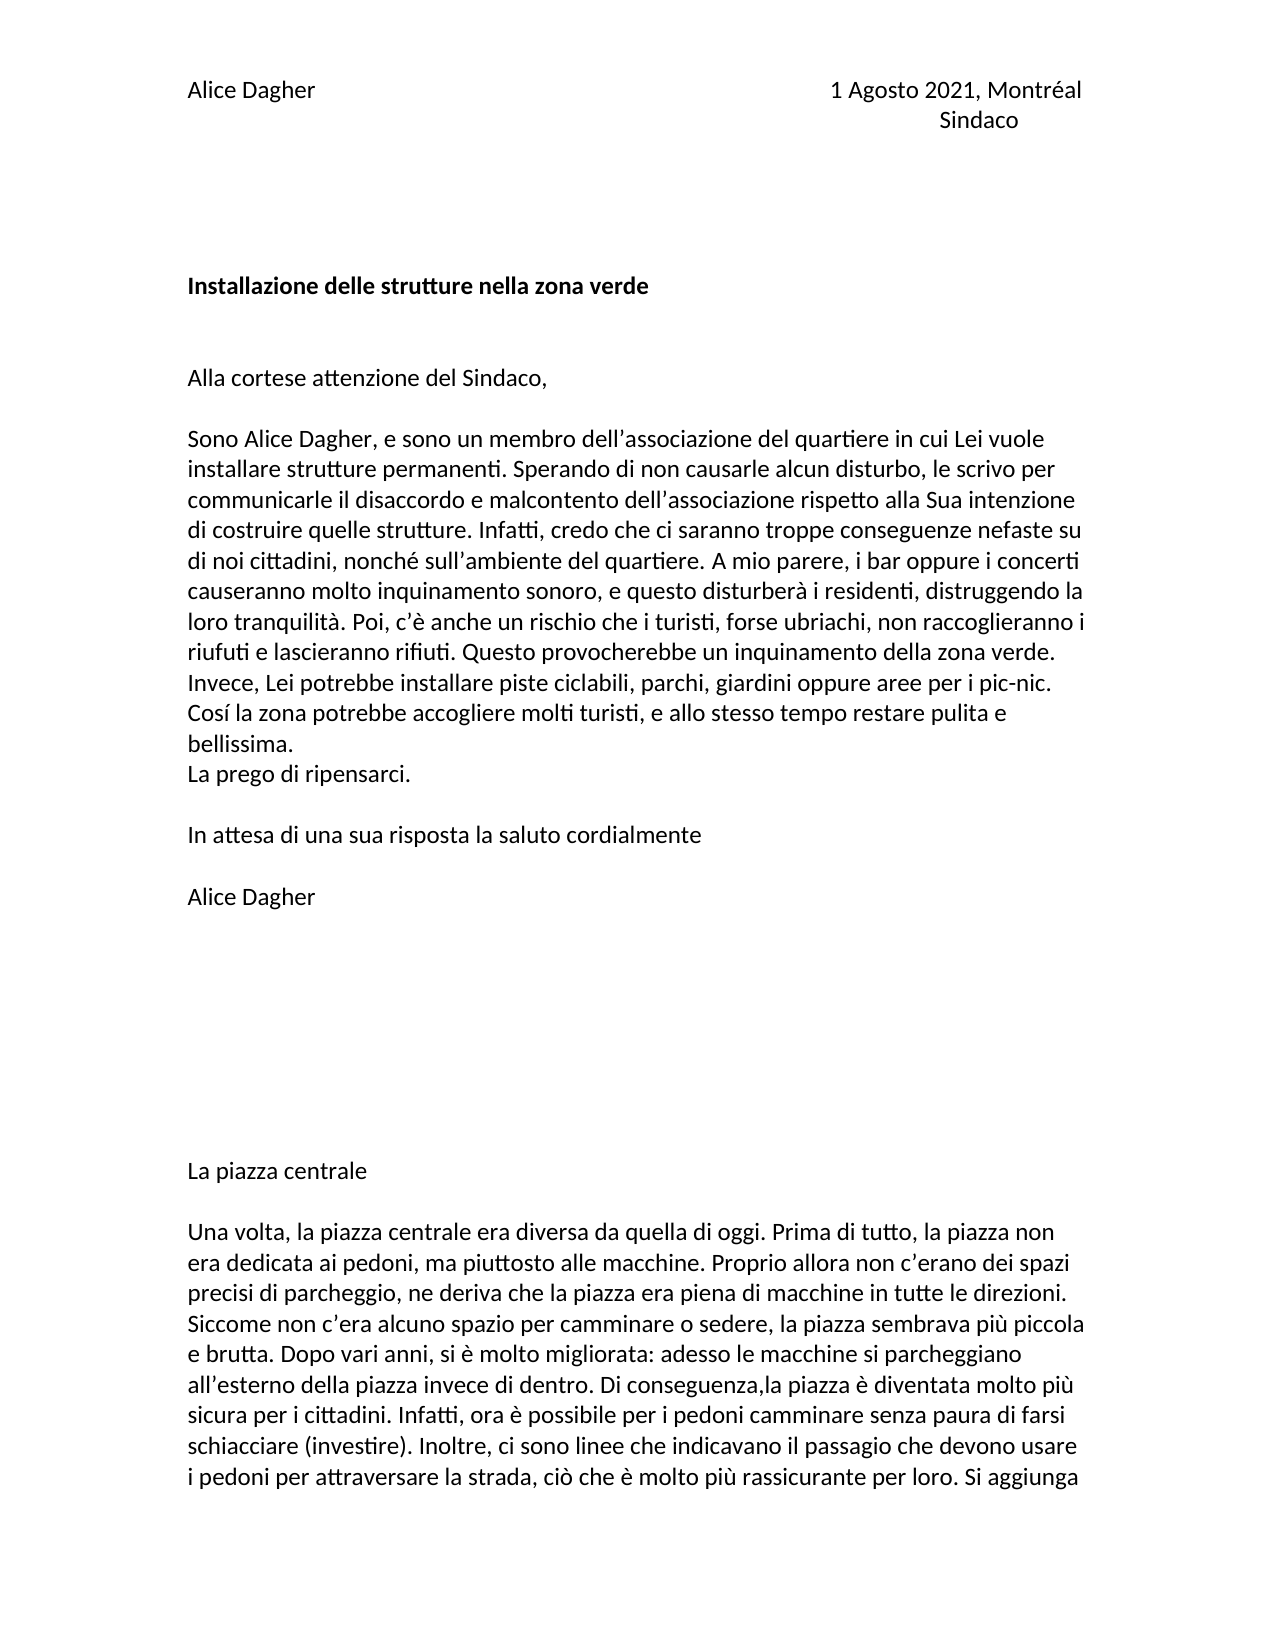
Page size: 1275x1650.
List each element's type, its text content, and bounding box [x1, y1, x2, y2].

text La piazza centrale [187, 1155, 1087, 1186]
text La prego di ripensarci. [187, 759, 1087, 789]
text Alla cortese attenzione del Sindaco, [187, 362, 1087, 392]
text Installazione delle strutture nella zona verde [187, 270, 1087, 301]
text In attesa di una sua risposta la saluto cordialmente [187, 820, 1087, 850]
text Alice Dagher [187, 881, 1087, 911]
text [187, 1216, 1087, 1491]
text Sono Alice Dagher, e sono un membro dell’associazione del quartiere in cui Lei vuole installare strutture permanenti. Sperando di non causarle alcun disturbo, le scrivo per communicarle il disaccordo e malcontento dell’associazione rispetto alla Sua intenzione di costruire quelle strutture. Infatti, credo che ci saranno troppe conseguenze nefaste su di noi cittadini, nonché sull’ambiente del quartiere. A mio parere, i bar oppure i concerti causeranno molto inquinamento sonoro, e questo disturberà i residenti, distruggendo la loro tranquilità. Poi, c’è anche un rischio che i turisti, forse ubriachi, non raccoglieranno i riufuti e lascieranno rifiuti. Questo provocherebbe un inquinamento della zona verde. Invece, Lei potrebbe installare piste ciclabili, parchi, giardini oppure aree per i pic-nic. Cosí la zona potrebbe accogliere molti turisti, e allo stesso tempo restare pulita e bellissima. [187, 423, 1087, 759]
